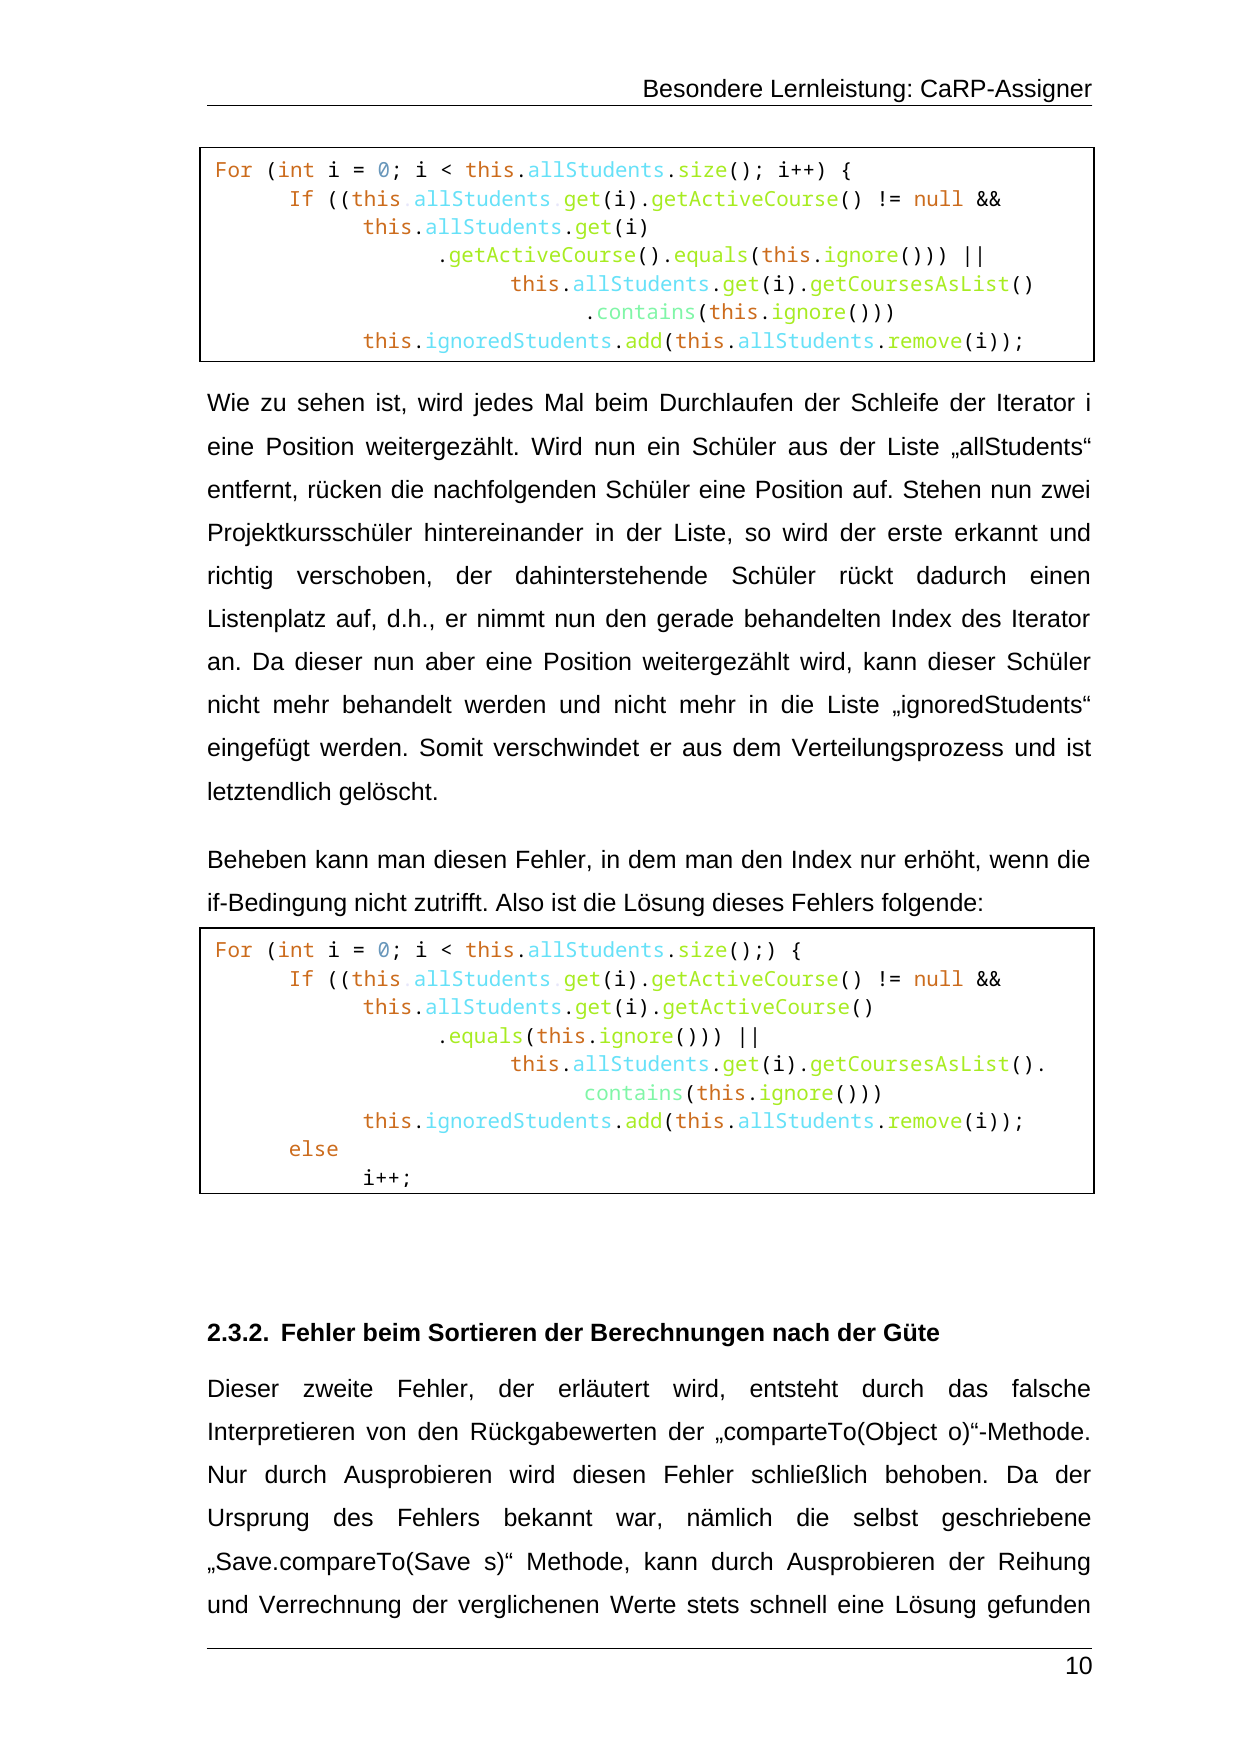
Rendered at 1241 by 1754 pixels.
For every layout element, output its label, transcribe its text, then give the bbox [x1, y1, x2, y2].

text Beheben kann man diesen Fehler, in dem man den Index nur erhöht, wenn die if-Bedingung nicht zutrifft. Also ist die Lösung dieses Fehlers folgende: [207, 845, 1092, 917]
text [207, 1374, 1092, 1618]
subtitle Fehler beim Sortieren der Berechnungen nach der Güte [207, 1318, 1092, 1347]
text Wie zu sehen ist, wird jedes Mal beim Durchlaufen der Schleife der Iterator i eine Position weitergezählt. Wird nun ein Schüler aus der Liste „allStudents“ entfernt, rücken die nachfolgenden Schüler eine Position auf. Stehen nun zwei Projektkursschüler hintereinander in der Liste, so wird der erste erkannt und richtig verschoben, der dahinterstehende Schüler rückt dadurch einen Listenplatz auf, d.h., er nimmt nun den gerade behandelten Index des Iterator an. Da dieser nun aber eine Position weitergezählt wird, kann dieser Schüler nicht mehr behandelt werden und nicht mehr in die Liste „ignoredStudents“ eingefügt werden. Somit verschwindet er aus dem Verteilungsprozess und ist letztendlich gelöscht. [207, 362, 1092, 805]
